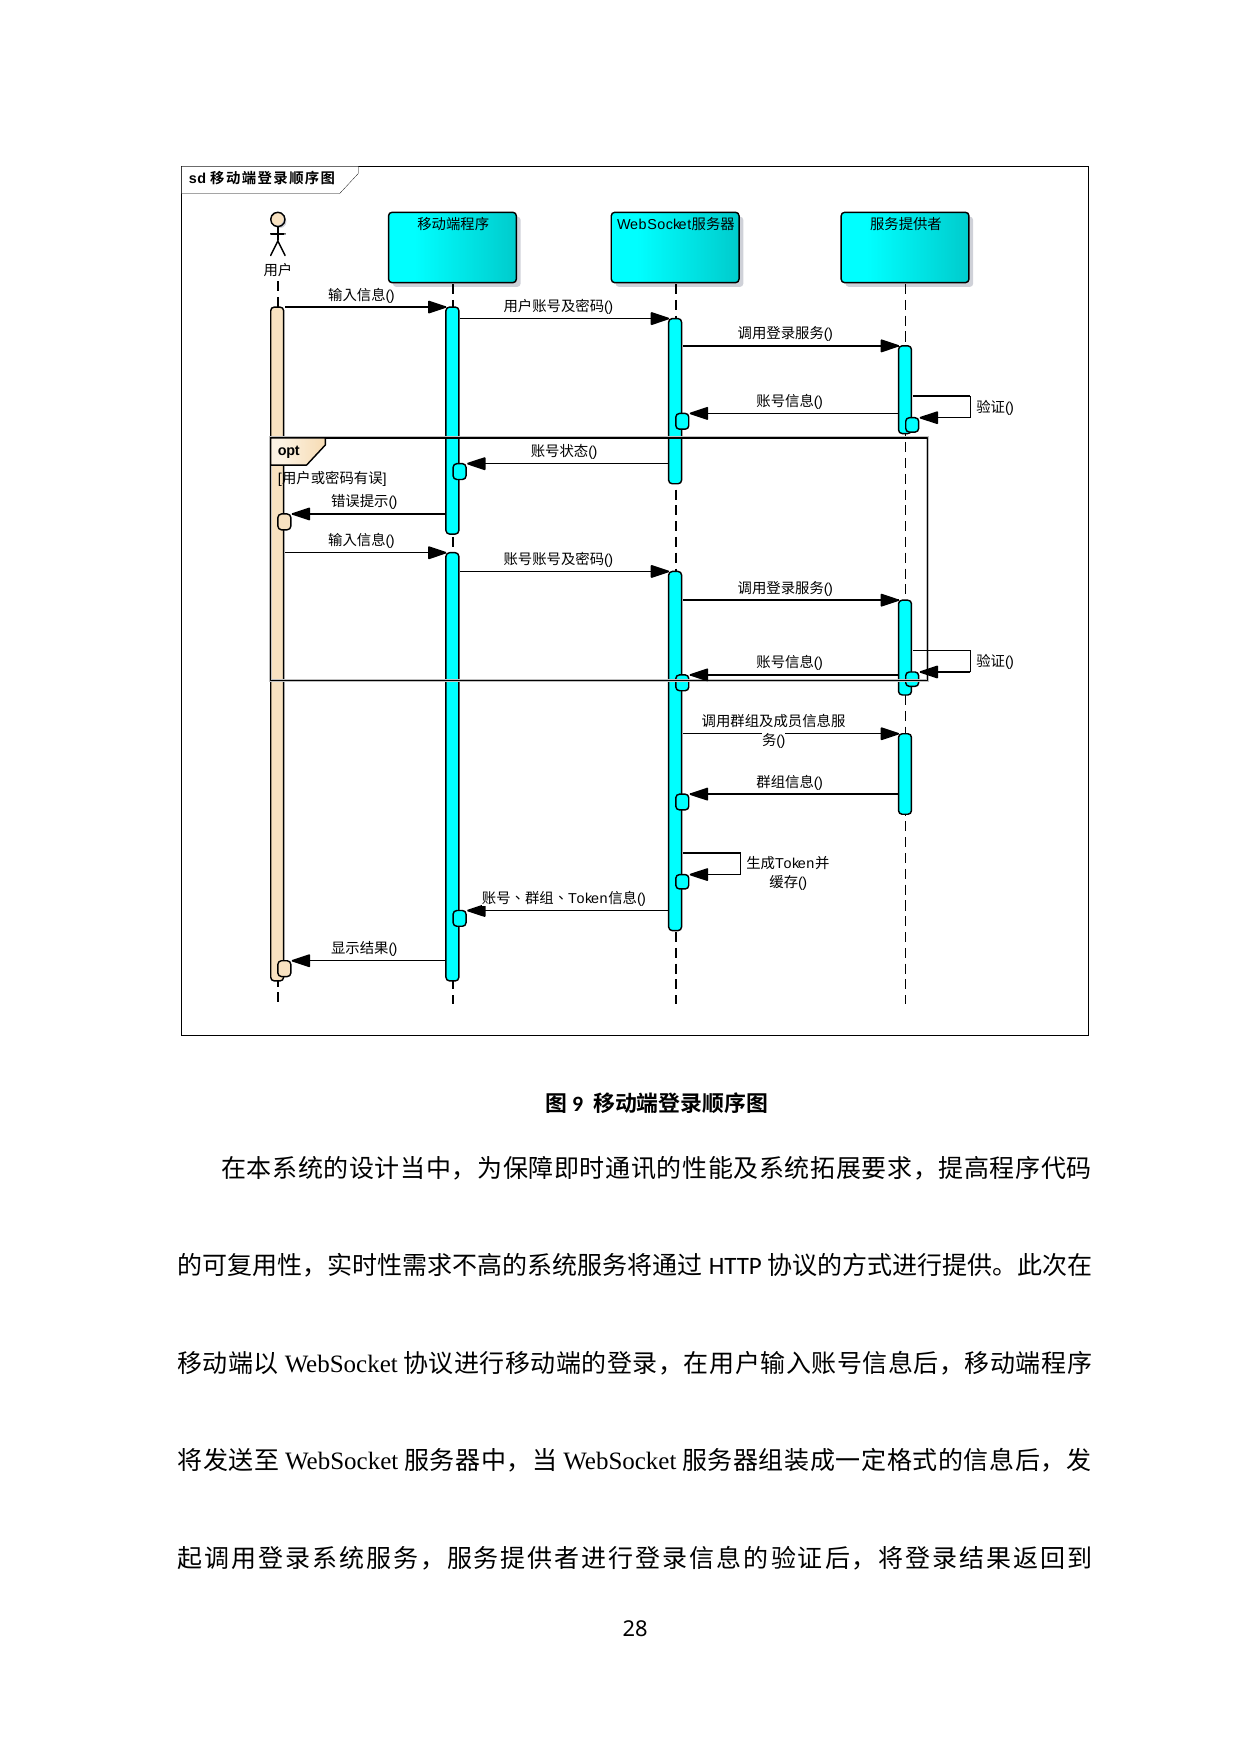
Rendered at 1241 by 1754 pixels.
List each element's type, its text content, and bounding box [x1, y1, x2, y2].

text 图9 移动端登录顺序图 [221, 1085, 1092, 1118]
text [177, 1134, 1092, 1589]
